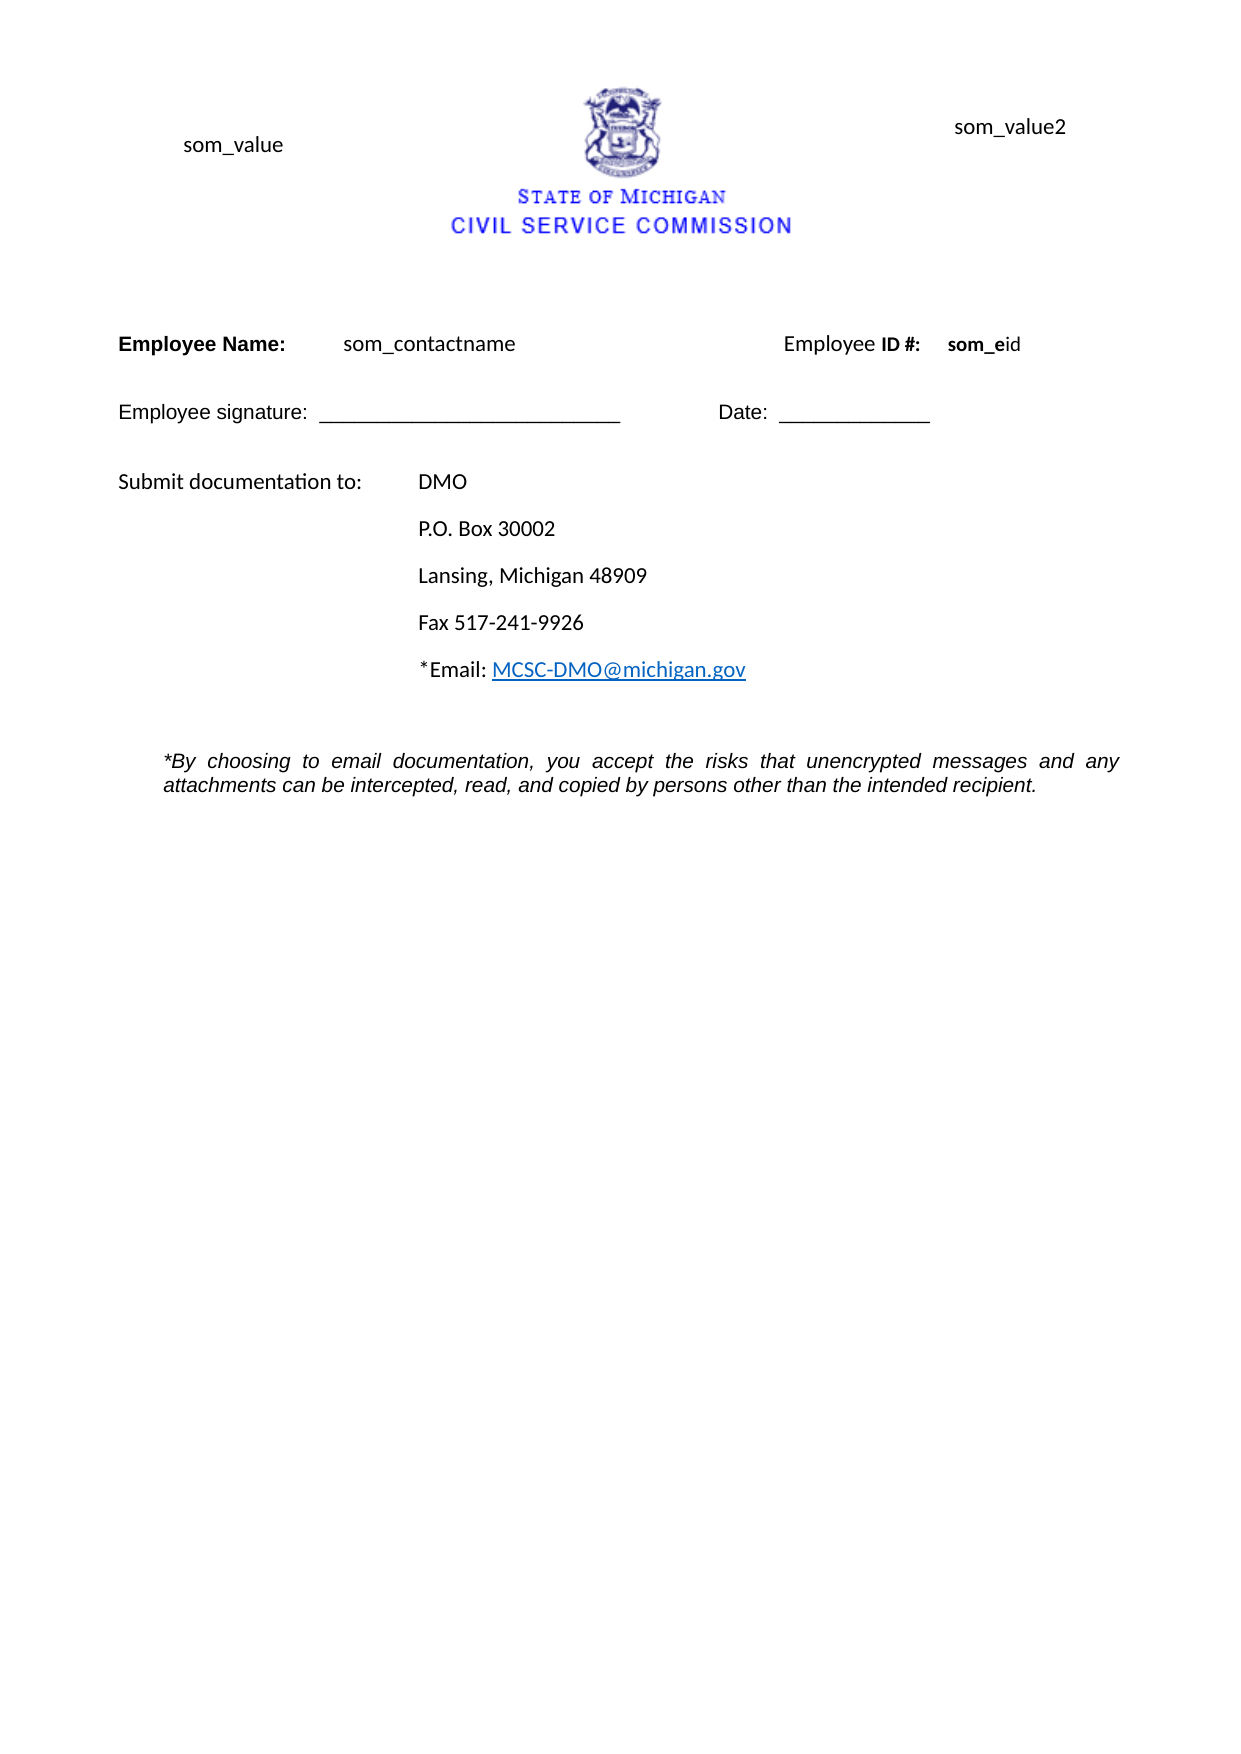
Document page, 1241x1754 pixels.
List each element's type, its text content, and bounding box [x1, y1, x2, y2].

text Submit documentation to: DMO [118, 467, 1122, 496]
picture [425, 73, 814, 257]
text Employee Name: Employee ID #: [118, 329, 1122, 357]
text P.O. Box 30002 [418, 514, 1122, 542]
list *By choosing to email documentation, you accept the risks that unencrypted messages and any attachments can be intercepted, read, and copied by persons other than the intended recipient. [163, 749, 1122, 797]
text Employee signature: __________________________ Date: _____________ [118, 399, 1122, 423]
text Lansing, Michigan 48909 [418, 561, 1122, 589]
text *Email: MCSC-DMO@michigan.gov [418, 655, 1122, 683]
text Fax 517-241-9926 [418, 608, 1122, 636]
